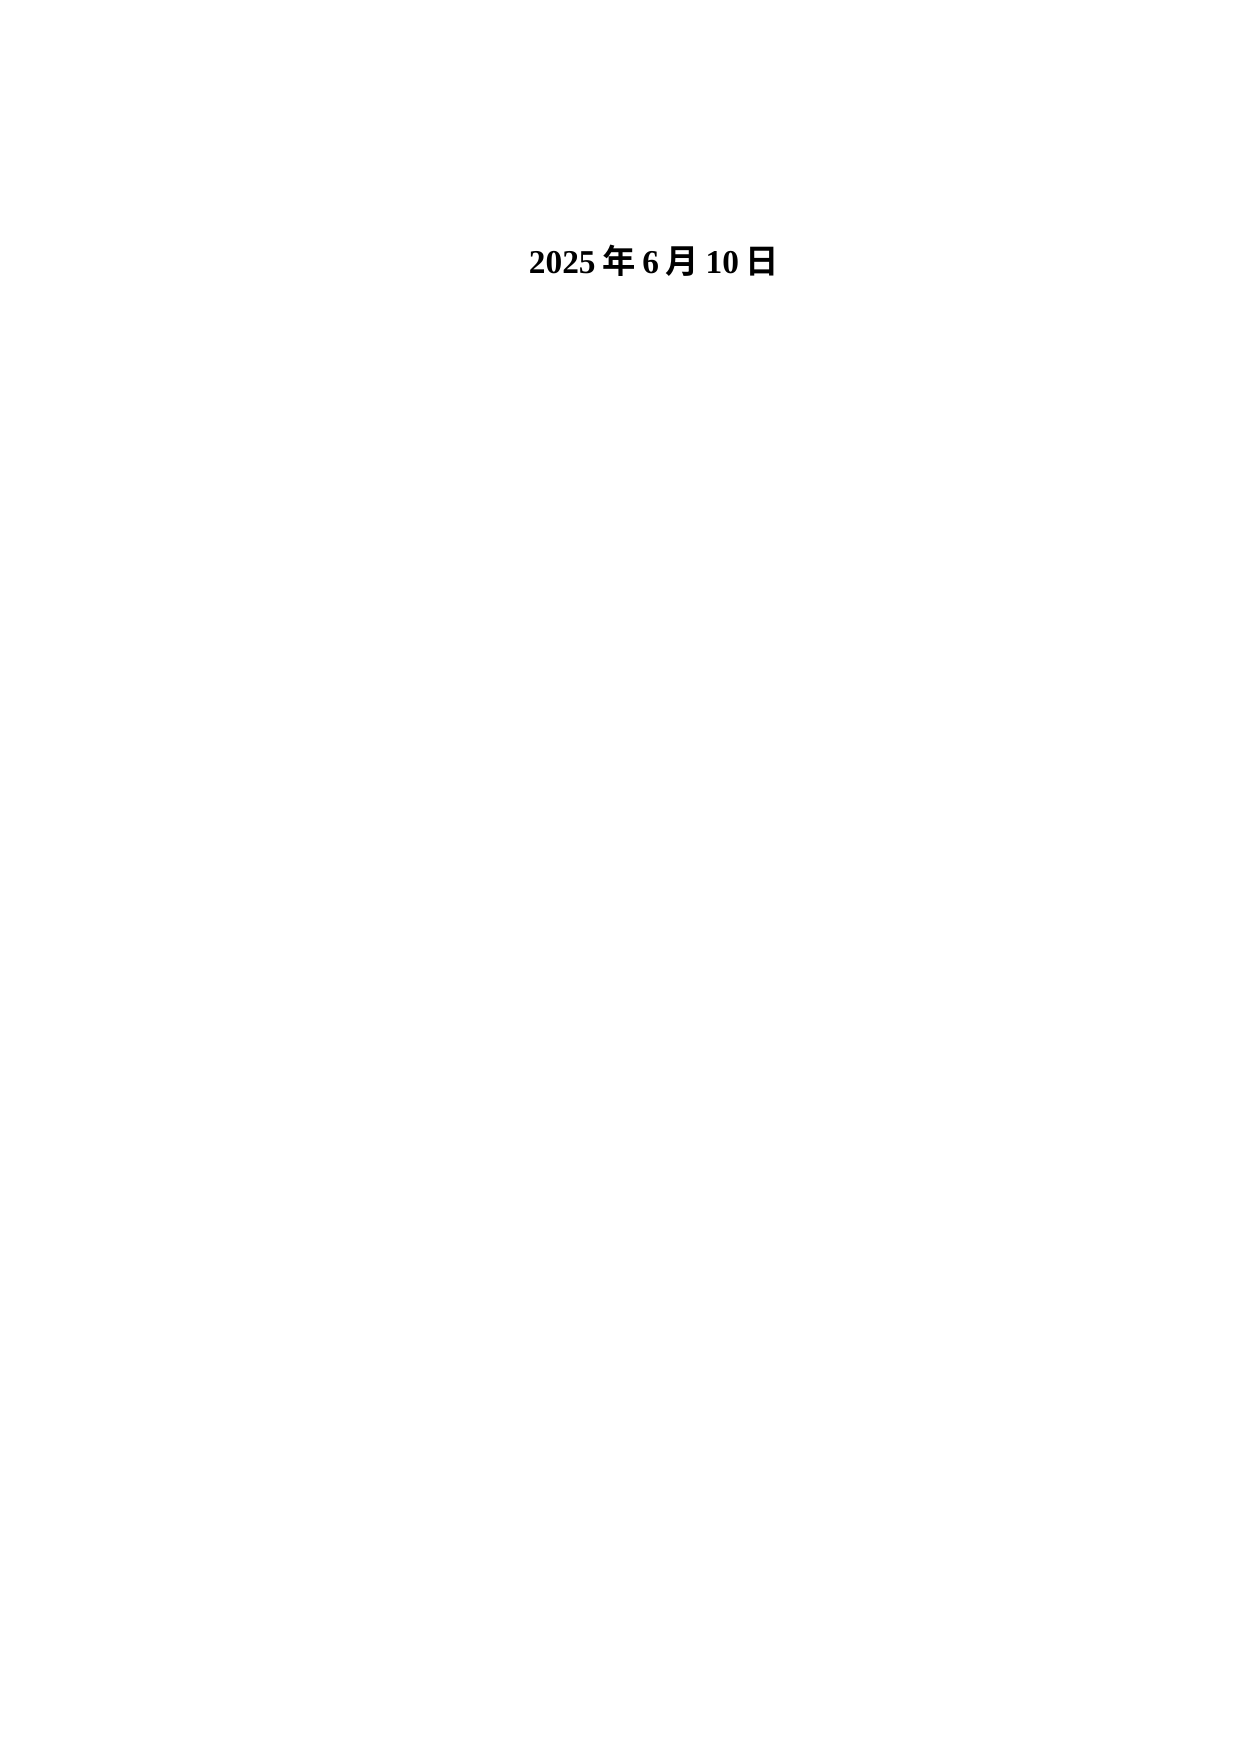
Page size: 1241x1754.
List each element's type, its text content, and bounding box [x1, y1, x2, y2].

text 2025年6月10日 [187, 227, 1053, 292]
